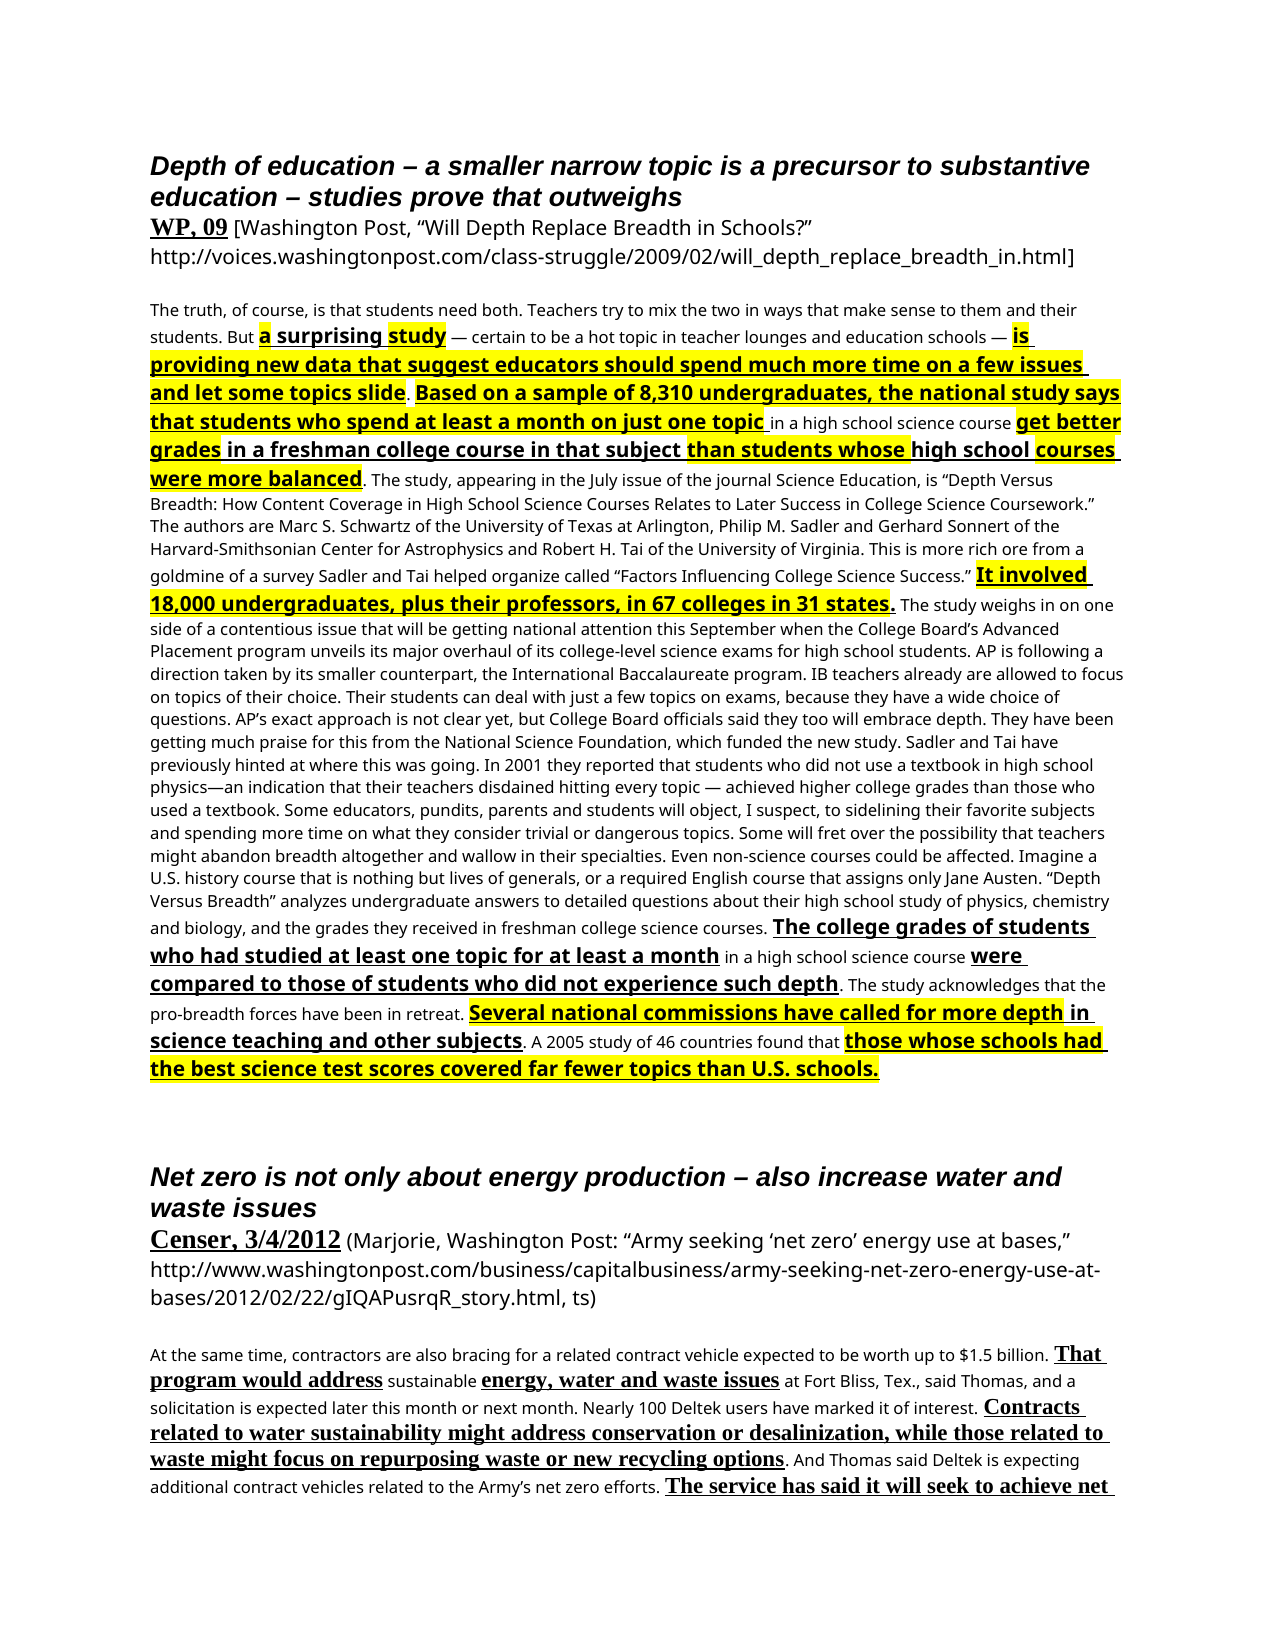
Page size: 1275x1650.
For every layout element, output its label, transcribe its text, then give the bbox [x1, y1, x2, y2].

text Net zero is not only about energy production – also increase water and waste issues [150, 1161, 1125, 1223]
text Depth of education – a smaller narrow topic is a precursor to substantive education – studies prove that outweighs [150, 150, 1125, 212]
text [150, 1340, 1125, 1498]
text Censer, 3/4/2012 (Marjorie, Washington Post: “Army seeking ‘net zero’ energy use at bases,” http://www.washingtonpost.com/business/capitalbusiness/army-seeking-net-zero-energy-use-at-bases/2012/02/22/gIQAPusrqR_story.html, ts) [150, 1223, 1125, 1312]
text WP, 09 [Washington Post, “Will Depth Replace Breadth in Schools?” http://voices.washingtonpost.com/class-struggle/2009/02/will_depth_replace_breadth_in.html] [150, 212, 1125, 270]
text The truth, of course, is that students need both. Teachers try to mix the two in ways that make sense to them and their students. But a surprising study — certain to be a hot topic in teacher lounges and education schools — is providing new data that suggest educators should spend much more time on a few issues and let some topics slide. Based on a sample of 8,310 undergraduates, the national study says that students who spend at least a month on just one topic in a high school science course get better grades in a freshman college course in that subject than students whose high school courses were more balanced. The study, appearing in the July issue of the journal Science Education, is “Depth Versus Breadth: How Content Coverage in High School Science Courses Relates to Later Success in College Science Coursework.” The authors are Marc S. Schwartz of the University of Texas at Arlington, Philip M. Sadler and Gerhard Sonnert of the Harvard-Smithsonian Center for Astrophysics and Robert H. Tai of the University of Virginia. This is more rich ore from a goldmine of a survey Sadler and Tai helped organize called “Factors Influencing College Science Success.” It involved 18,000 undergraduates, plus their professors, in 67 colleges in 31 states. The study weighs in on one side of a contentious issue that will be getting national attention this September when the College Board’s Advanced Placement program unveils its major overhaul of its college-level science exams for high school students. AP is following a direction taken by its smaller counterpart, the International Baccalaureate program. IB teachers already are allowed to focus on topics of their choice. Their students can deal with just a few topics on exams, because they have a wide choice of questions. AP’s exact approach is not clear yet, but College Board officials said they too will embrace depth. They have been getting much praise for this from the National Science Foundation, which funded the new study. Sadler and Tai have previously hinted at where this was going. In 2001 they reported that students who did not use a textbook in high school physics—an indication that their teachers disdained hitting every topic — achieved higher college grades than those who used a textbook. Some educators, pundits, parents and students will object, I suspect, to sidelining their favorite subjects and spending more time on what they consider trivial or dangerous topics. Some will fret over the possibility that teachers might abandon breadth altogether and wallow in their specialties. Even non-science courses could be affected. Imagine a U.S. history course that is nothing but lives of generals, or a required English course that assigns only Jane Austen. “Depth Versus Breadth” analyzes undergraduate answers to detailed questions about their high school study of physics, chemistry and biology, and the grades they received in freshman college science courses. The college grades of students who had studied at least one topic for at least a month in a high school science course were compared to those of students who did not experience such depth. The study acknowledges that the pro-breadth forces have been in retreat. Several national commissions have called for more depth in science teaching and other subjects. A 2005 study of 46 countries found that those whose schools had the best science test scores covered far fewer topics than U.S. schools. [150, 299, 1125, 1083]
